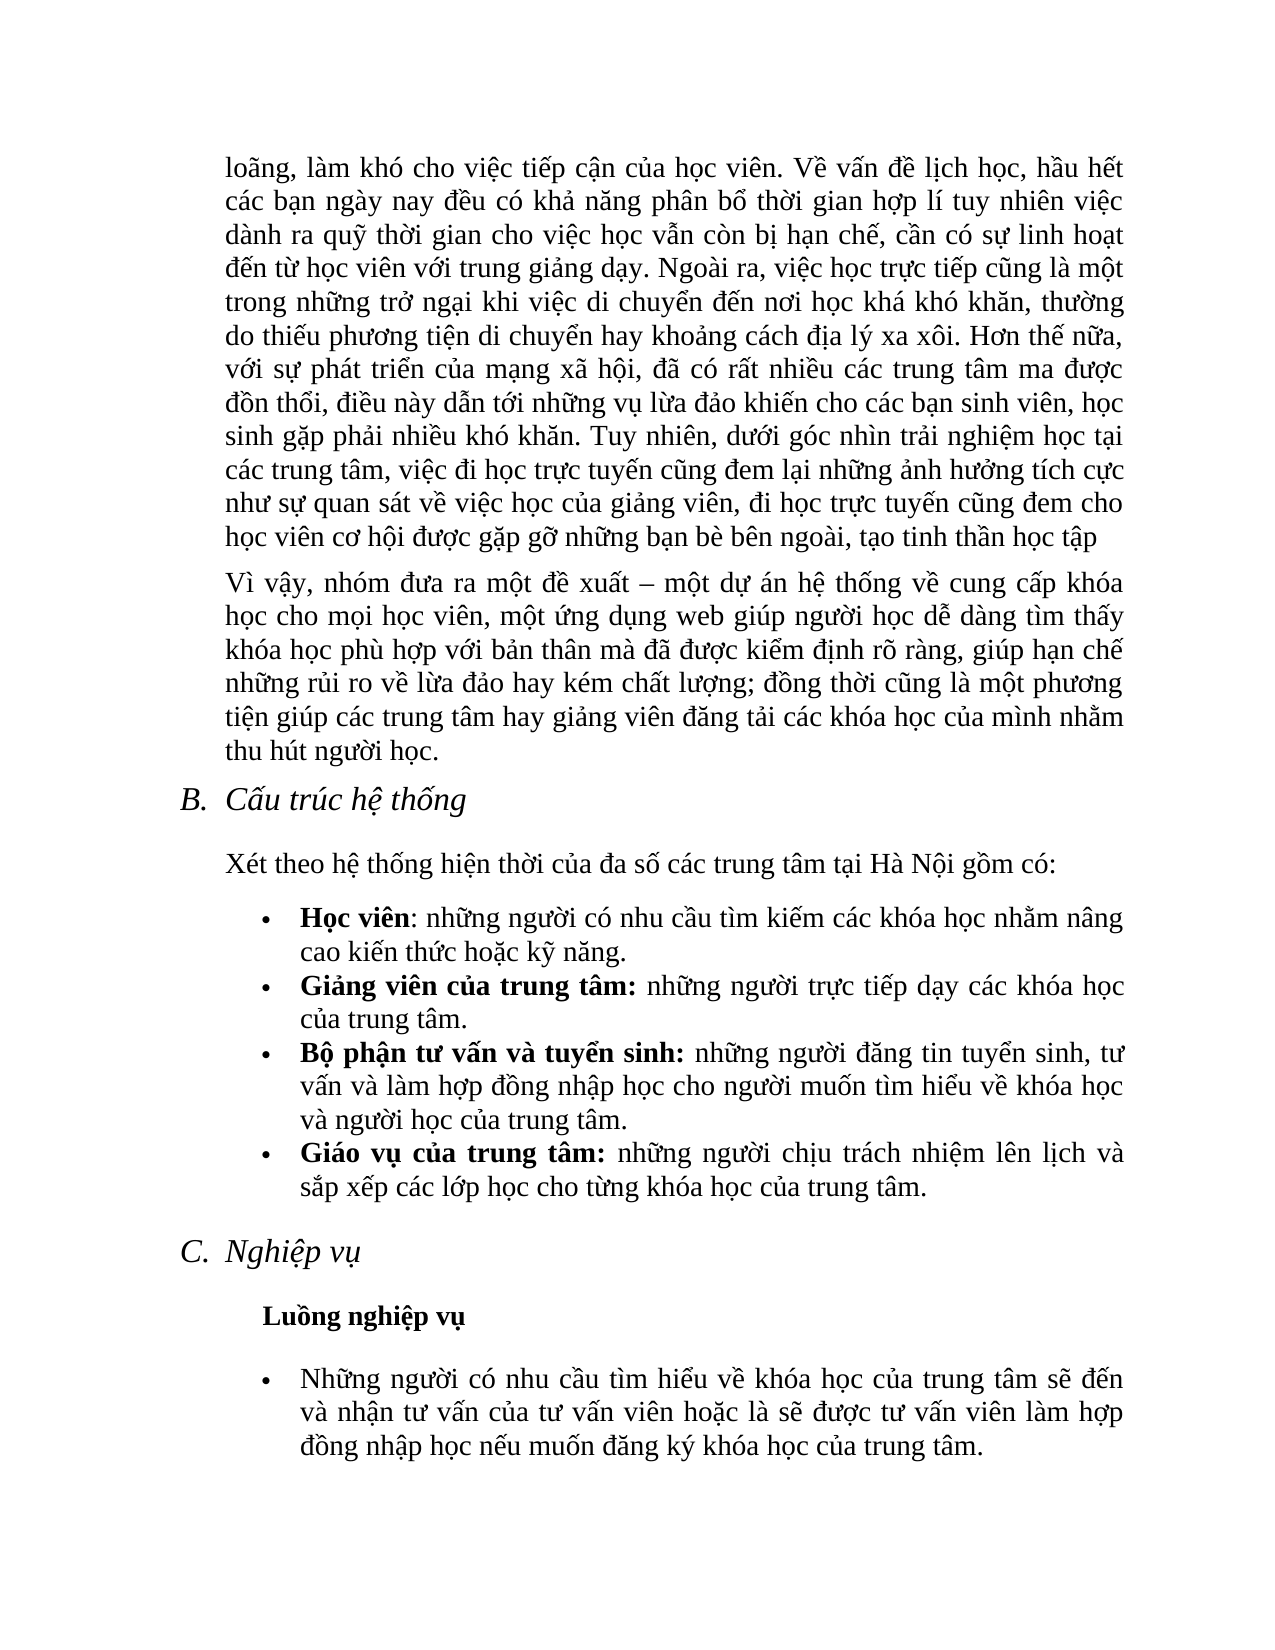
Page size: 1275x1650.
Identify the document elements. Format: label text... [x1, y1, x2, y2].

list Học viên: những người có nhu cầu tìm kiếm các khóa học nhằm nâng cao kiến thức hoặc kỹ năng. [262, 901, 1125, 968]
list Giáo vụ của trung tâm: những người chịu trách nhiệm lên lịch và sắp xếp các lớp học cho từng khóa học của trung tâm. [262, 1135, 1125, 1202]
subtitle Luồng nghiệp vụ [187, 1299, 1125, 1332]
list Những người có nhu cầu tìm hiểu về khóa học của trung tâm sẽ đến và nhận tư vấn của tư vấn viên hoặc là sẽ được tư vấn viên làm hợp đồng nhập học nếu muốn đăng ký khóa học của trung tâm. [262, 1361, 1125, 1461]
list Giảng viên của trung tâm: những người trực tiếp dạy các khóa học của trung tâm. [262, 968, 1125, 1035]
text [225, 150, 1125, 552]
text Vì vậy, nhóm đưa ra một đề xuất – một dự án hệ thống về cung cấp khóa học cho mọi học viên, một ứng dụng web giúp người học dễ dàng tìm thấy khóa học phù hợp với bản thân mà đã được kiểm định rõ ràng, giúp hạn chế những rủi ro về lừa đảo hay kém chất lượng; đồng thời cũng là một phương tiện giúp các trung tâm hay giảng viên đăng tải các khóa học của mình nhằm thu hút người học. [225, 565, 1125, 766]
text Xét theo hệ thống hiện thời của đa số các trung tâm tại Hà Nội gồm có: [225, 846, 1125, 880]
subtitle Nghiệp vụ [179, 1232, 1125, 1270]
list Bộ phận tư vấn và tuyển sinh: những người đăng tin tuyển sinh, tư vấn và làm hợp đồng nhập học cho người muốn tìm hiểu về khóa học và người học của trung tâm. [262, 1035, 1125, 1135]
subtitle Cấu trúc hệ thống [179, 779, 1125, 817]
